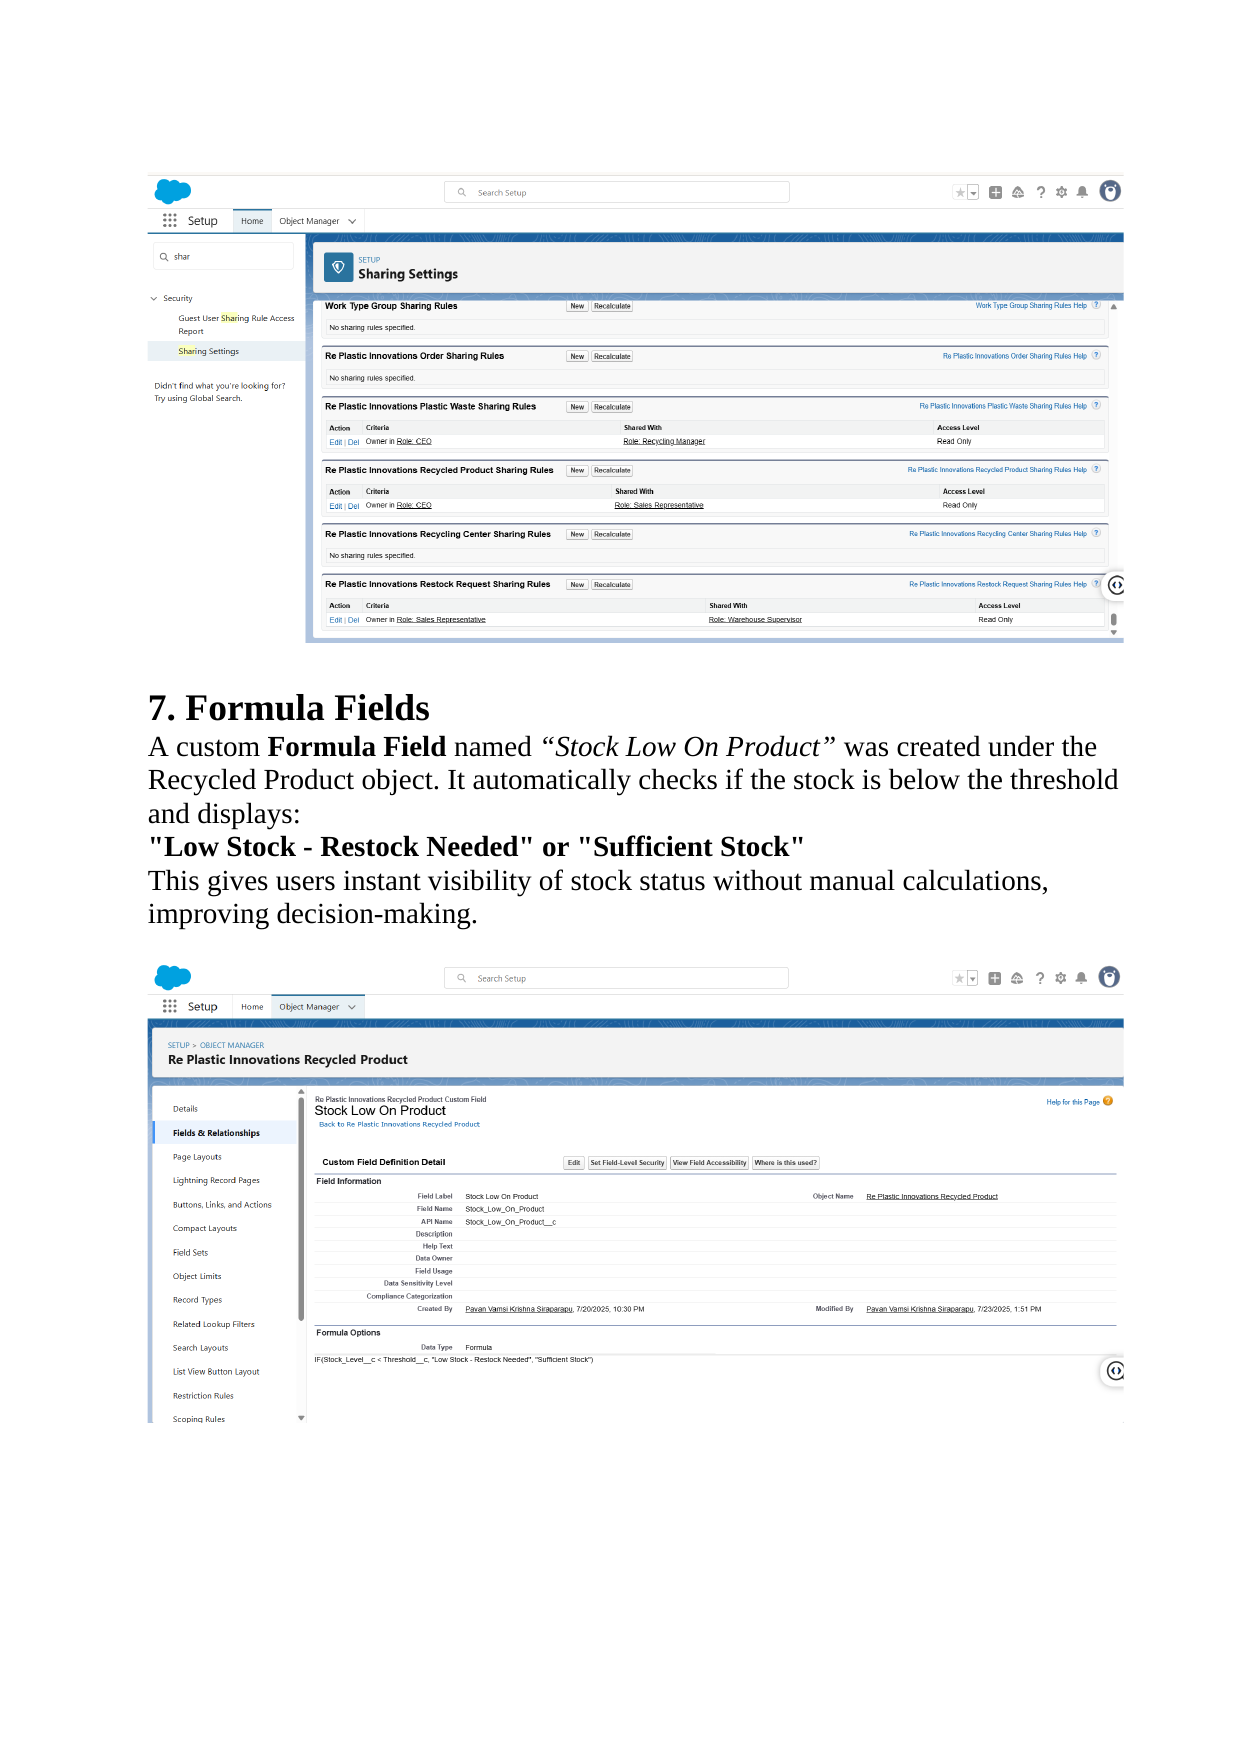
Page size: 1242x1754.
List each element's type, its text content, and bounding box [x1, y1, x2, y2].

picture [147, 172, 1124, 643]
text 7. Formula Fields A custom Formula Field named “Stock Low On Product” was created under the Recycled Product object. It automatically checks if the stock is below the threshold and displays: [148, 686, 1124, 829]
picture [147, 963, 1124, 1423]
text "Low Stock - Restock Needed" or "Sufficient Stock" [148, 829, 1124, 863]
text This gives users instant visibility of stock status without manual calculations, improving decision-making. [148, 863, 1124, 930]
